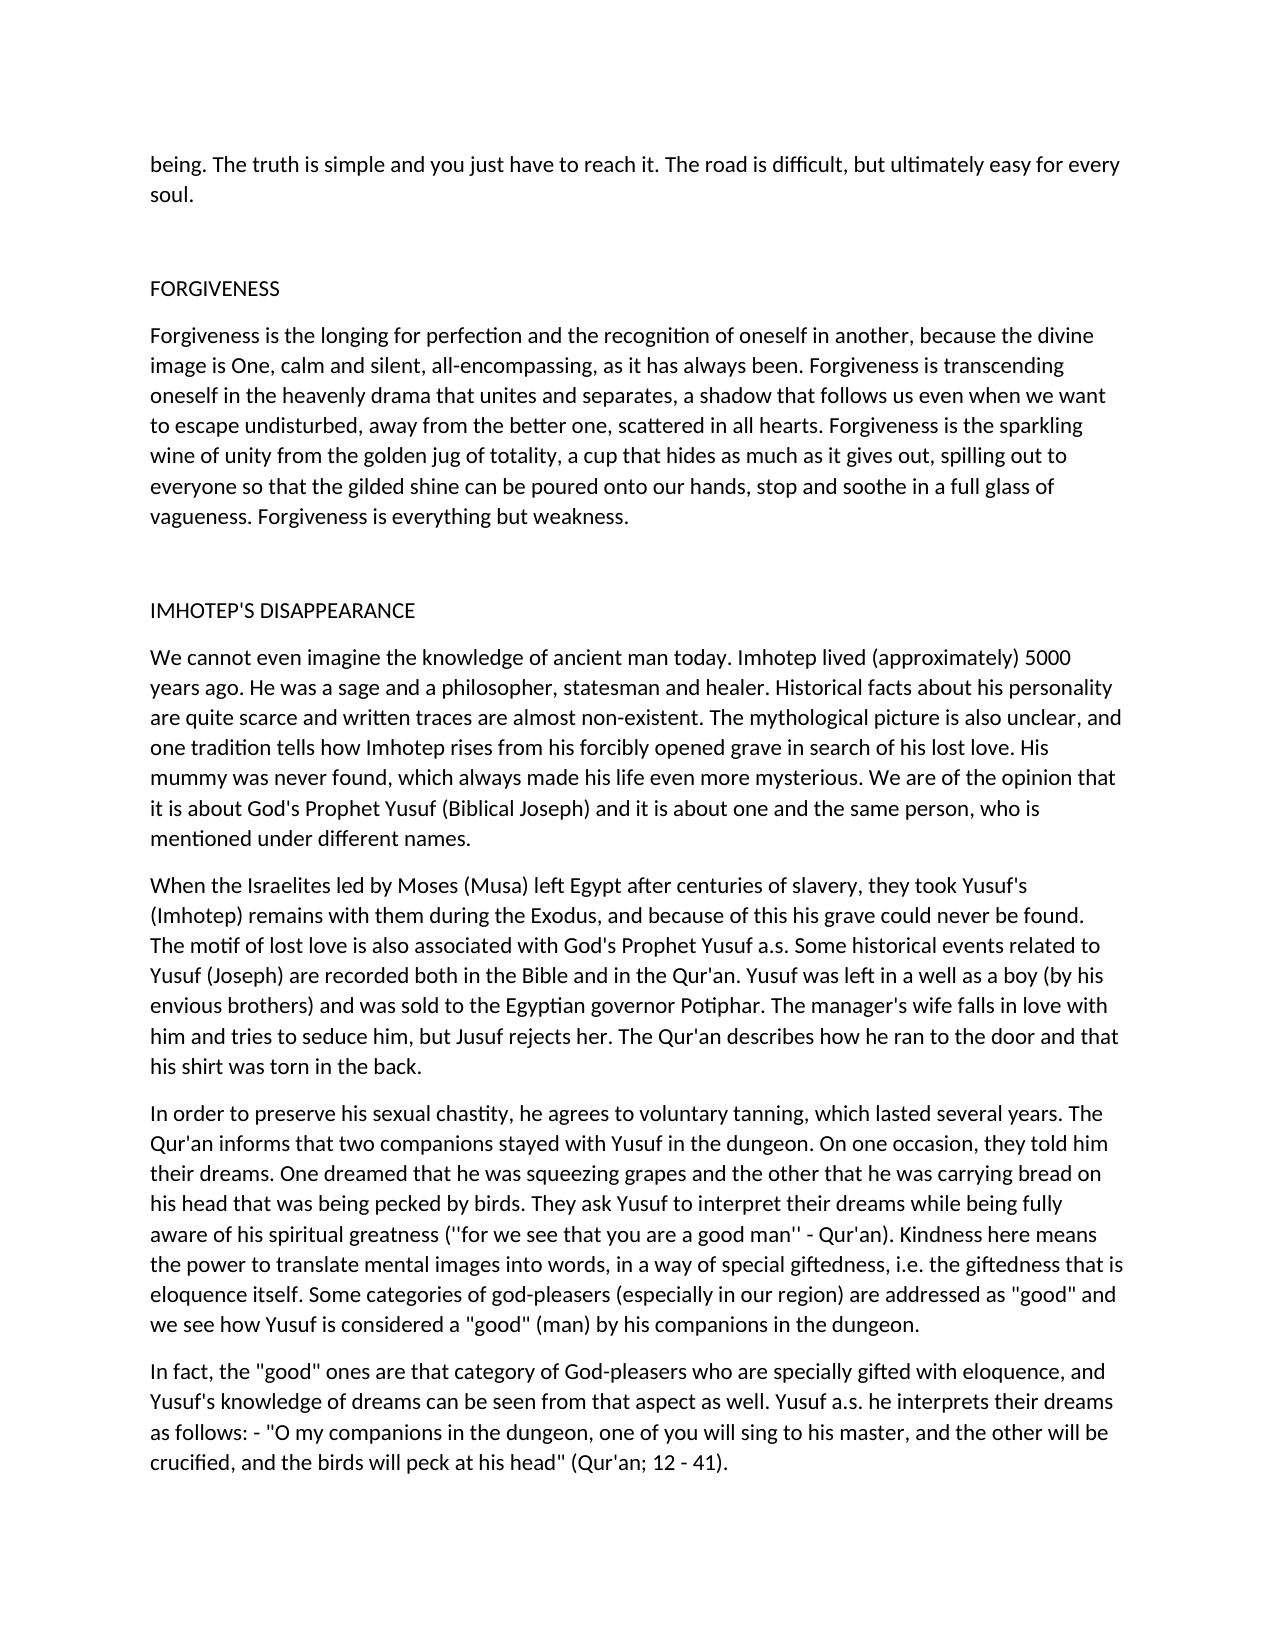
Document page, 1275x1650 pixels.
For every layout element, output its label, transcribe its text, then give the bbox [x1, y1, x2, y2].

text When the Israelites led by Moses (Musa) left Egypt after centuries of slavery, they took Yusuf's (Imhotep) remains with them during the Exodus, and because of this his grave could never be found. The motif of lost love is also associated with God's Prophet Yusuf a.s. Some historical events related to Yusuf (Joseph) are recorded both in the Bible and in the Qur'an. Yusuf was left in a well as a boy (by his envious brothers) and was sold to the Egyptian governor Potiphar. The manager's wife falls in love with him and tries to seduce him, but Jusuf rejects her. The Qur'an describes how he ran to the door and that his shirt was torn in the back. [150, 871, 1125, 1080]
text In fact, the "good" ones are that category of God-pleasers who are specially gifted with eloquence, and Yusuf's knowledge of dreams can be seen from that aspect as well. Yusuf a.s. he interprets their dreams as follows: - "O my companions in the dungeon, one of you will sing to his master, and the other will be crucified, and the birds will peck at his head" (Qur'an; 12 - 41). [150, 1357, 1125, 1476]
text We cannot even imagine the knowledge of ancient man today. Imhotep lived (approximately) 5000 years ago. He was a sage and a philosopher, statesman and healer. Historical facts about his personality are quite scarce and written traces are almost non-existent. The mythological picture is also unclear, and one tradition tells how Imhotep rises from his forcibly opened grave in search of his lost love. His mummy was never found, which always made his life even more mysterious. We are of the opinion that it is about God's Prophet Yusuf (Biblical Joseph) and it is about one and the same person, who is mentioned under different names. [150, 643, 1125, 852]
text IMHOTEP'S DISAPPEARANCE [150, 596, 1125, 624]
text FORGIVENESS [150, 274, 1125, 302]
text In order to preserve his sexual chastity, he agrees to voluntary tanning, which lasted several years. The Qur'an informs that two companions stayed with Yusuf in the dungeon. On one occasion, they told him their dreams. One dreamed that he was squeezing grapes and the other that he was carrying bread on his head that was being pecked by birds. They ask Yusuf to interpret their dreams while being fully aware of his spiritual greatness (''for we see that you are a good man'' - Qur'an). Kindness here means the power to translate mental images into words, in a way of special giftedness, i.e. the giftedness that is eloquence itself. Some categories of god-pleasers (especially in our region) are addressed as "good" and we see how Yusuf is considered a "good" (man) by his companions in the dungeon. [150, 1099, 1125, 1338]
text Forgiveness is the longing for perfection and the recognition of oneself in another, because the divine image is One, calm and silent, all-encompassing, as it has always been. Forgiveness is transcending oneself in the heavenly drama that unites and separates, a shadow that follows us even when we want to escape undisturbed, away from the better one, scattered in all hearts. Forgiveness is the sparkling wine of unity from the golden jug of totality, a cup that hides as much as it gives out, spilling out to everyone so that the gilded shine can be poured onto our hands, stop and soothe in a full glass of vagueness. Forgiveness is everything but weakness. [150, 321, 1125, 530]
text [150, 150, 1125, 208]
